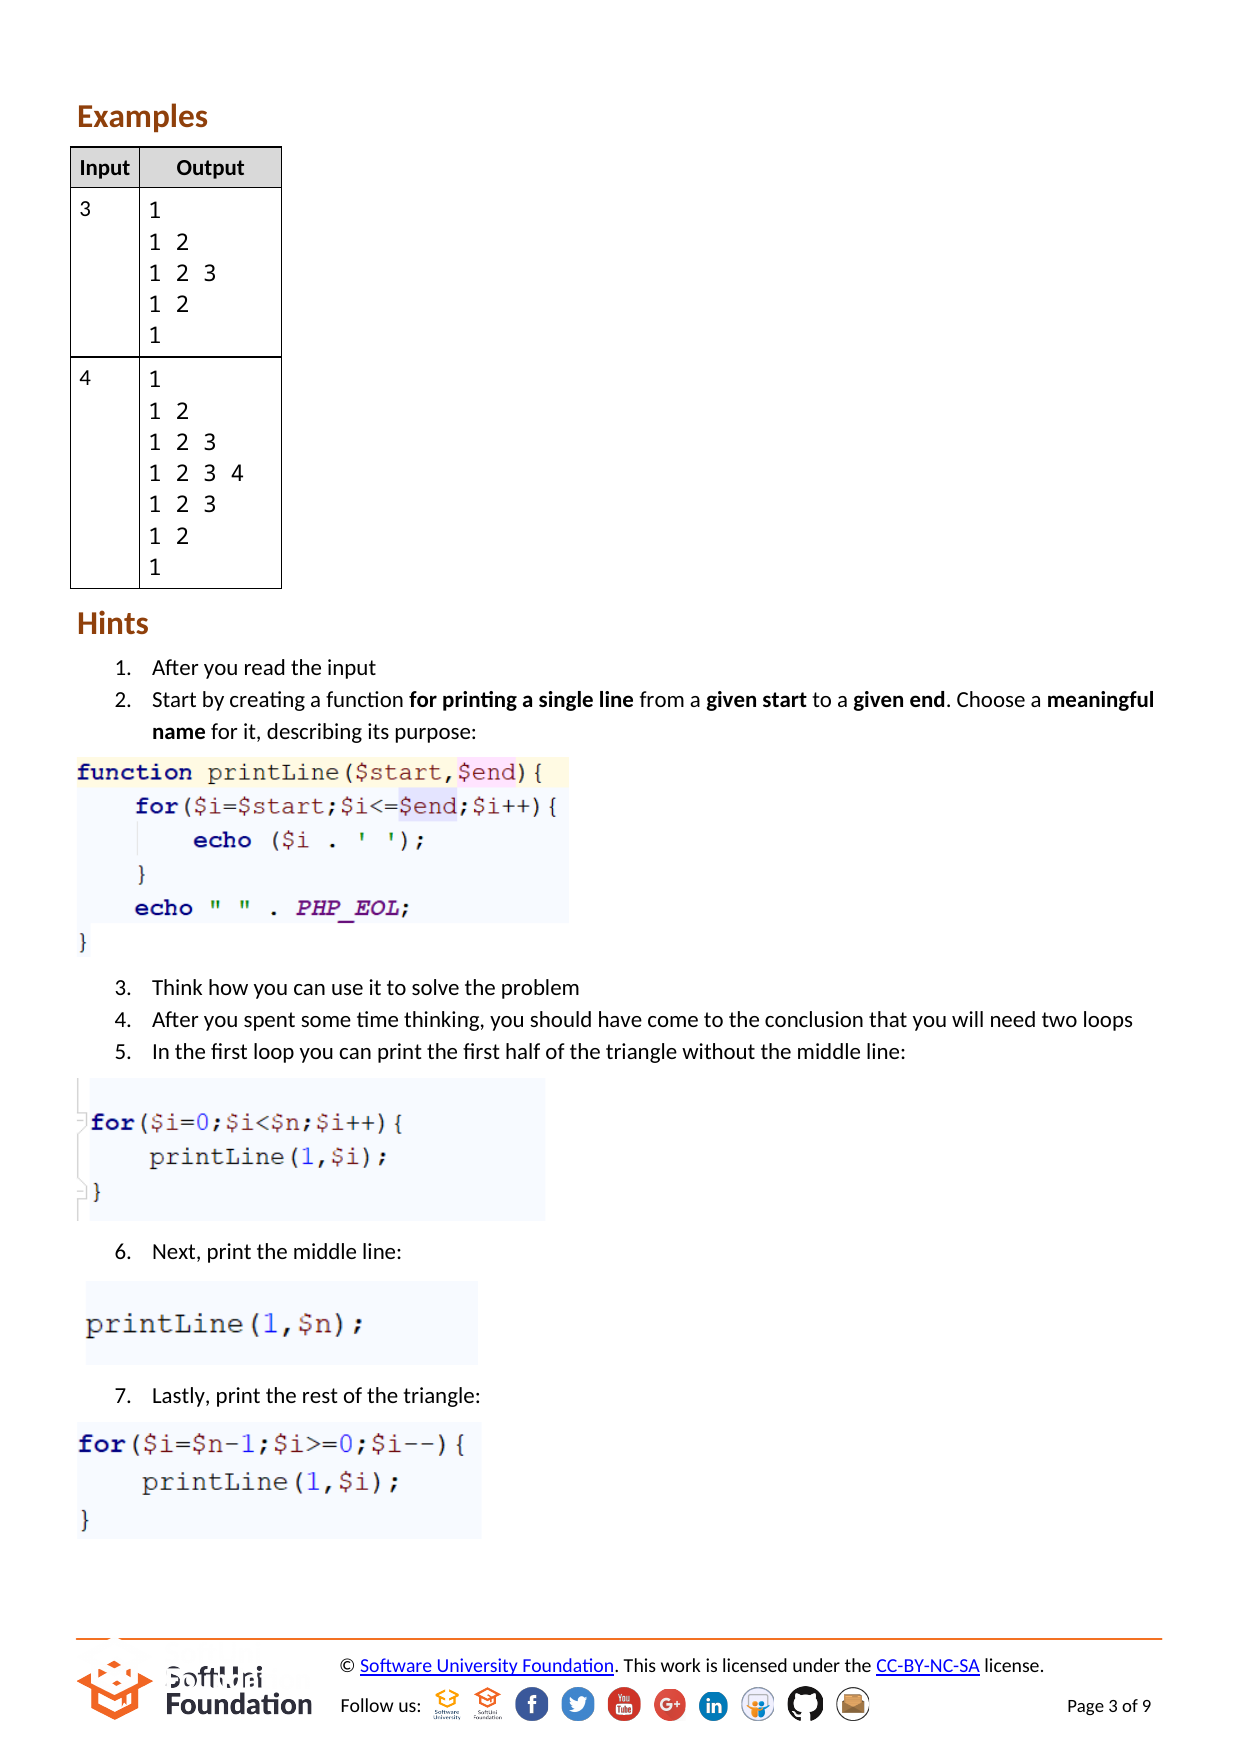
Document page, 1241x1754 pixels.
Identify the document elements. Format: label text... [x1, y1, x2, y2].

table_header Output [140, 148, 281, 187]
list After you read the input [114, 653, 1163, 681]
picture [699, 1692, 705, 1700]
picture [473, 1687, 502, 1721]
picture [741, 1687, 774, 1721]
picture [76, 1422, 482, 1539]
picture [76, 1078, 546, 1221]
picture [515, 1687, 549, 1721]
list In the first loop you can print the first half of the triangle without the middle line: [114, 1037, 1163, 1066]
list Start by creating a function for printing a single line from a given start to a given end. Choose a meaningful name for it, describing its purpose: [114, 685, 1163, 745]
picture [76, 757, 569, 957]
subtitle Examples [77, 95, 1163, 136]
picture [720, 1712, 728, 1721]
picture [722, 1692, 728, 1700]
table_cell 4 [71, 358, 139, 588]
table_cell 1 1 2 1 2 3 1 2 3 4 1 2 3 1 2 1 [140, 358, 281, 588]
picture [836, 1687, 870, 1721]
list Lastly, print the rest of the triangle: [114, 1382, 1163, 1410]
picture [76, 1636, 312, 1720]
picture [654, 1689, 686, 1721]
list After you spent some time thinking, you should have come to the conclusion that you will need two loops [114, 1005, 1163, 1033]
picture [607, 1687, 641, 1721]
table_cell 3 [71, 188, 139, 356]
picture [712, 1703, 721, 1712]
picture [76, 1281, 478, 1365]
list Think how you can use it to solve the problem [114, 973, 1163, 1001]
table_cell 1 1 2 1 2 3 1 2 1 [140, 188, 281, 356]
list Next, print the middle line: [114, 1237, 1163, 1265]
picture [787, 1686, 823, 1721]
picture [561, 1687, 595, 1721]
picture [433, 1689, 461, 1721]
picture [699, 1712, 707, 1721]
text Hints [77, 602, 1163, 642]
table_header Input [71, 148, 139, 187]
